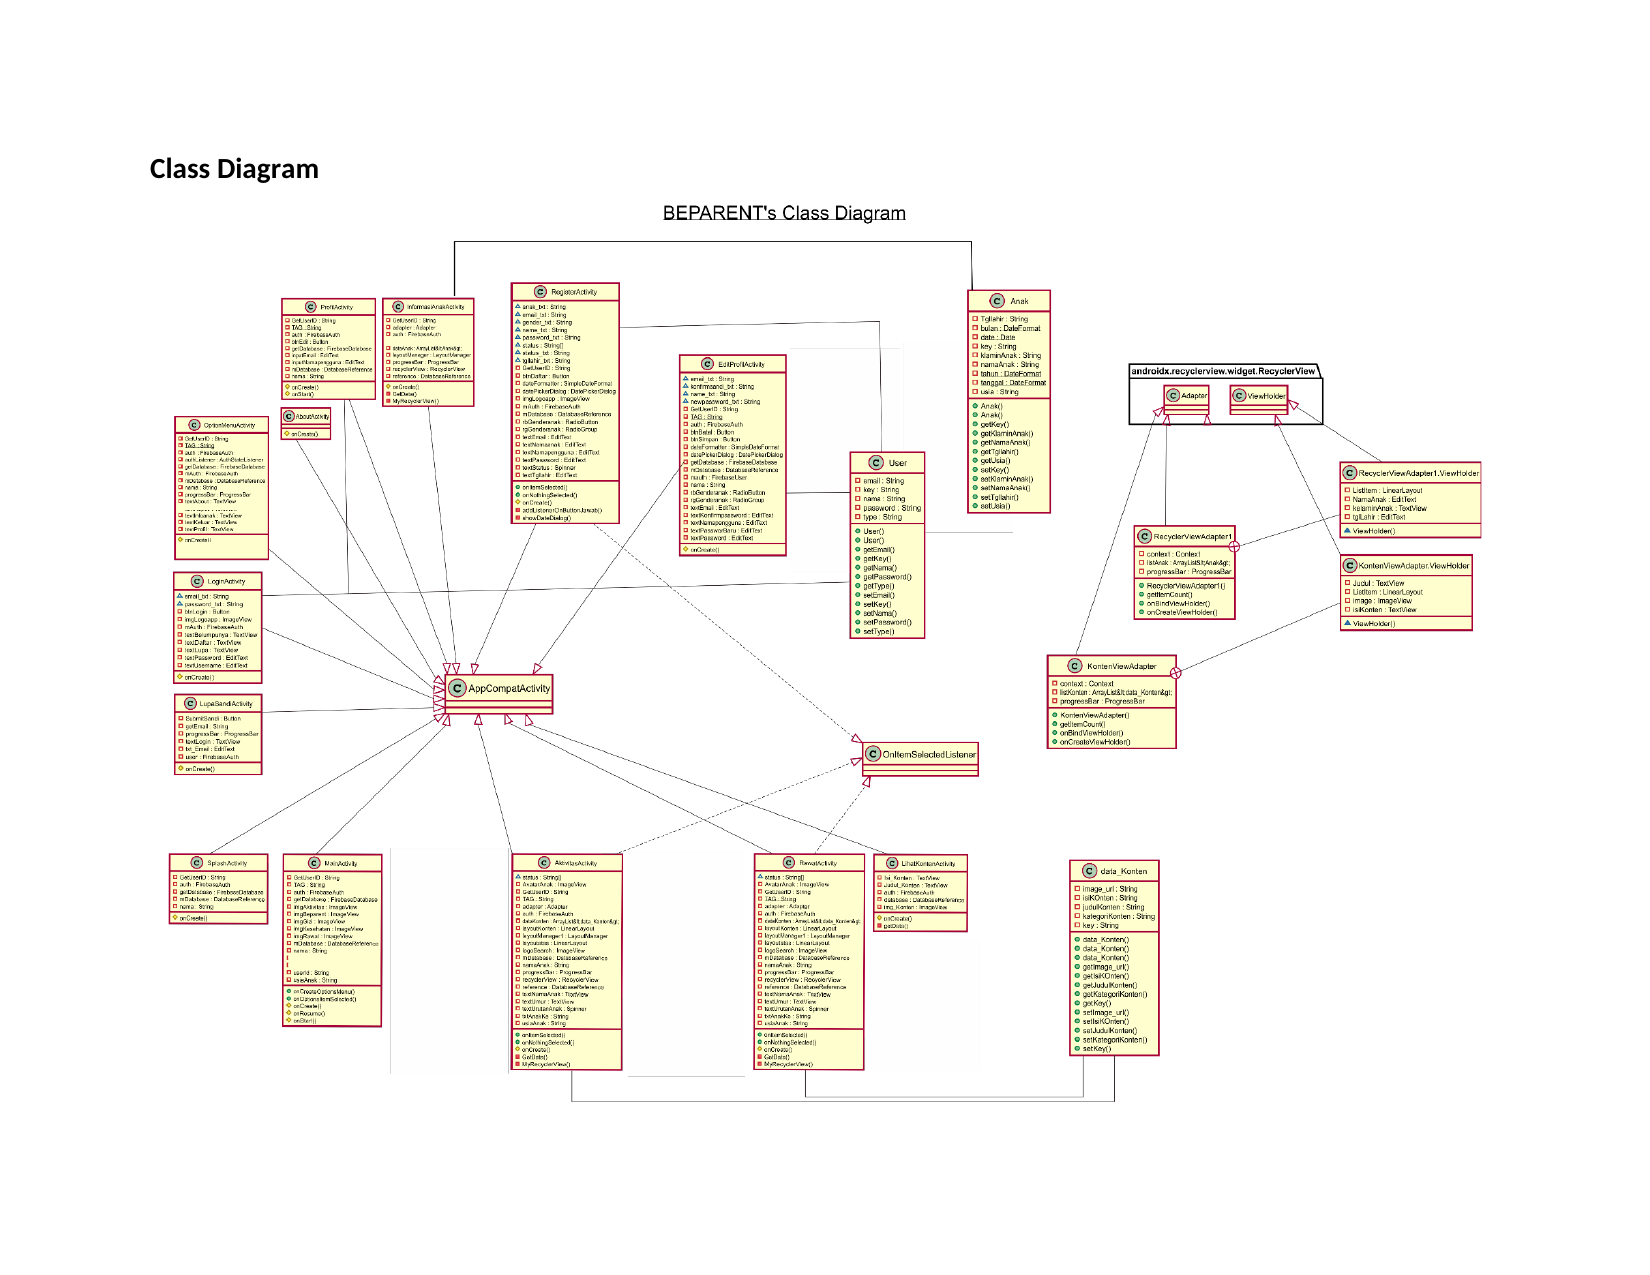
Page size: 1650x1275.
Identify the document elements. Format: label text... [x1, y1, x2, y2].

picture [168, 205, 1482, 1102]
text Class Diagram [150, 150, 1500, 186]
